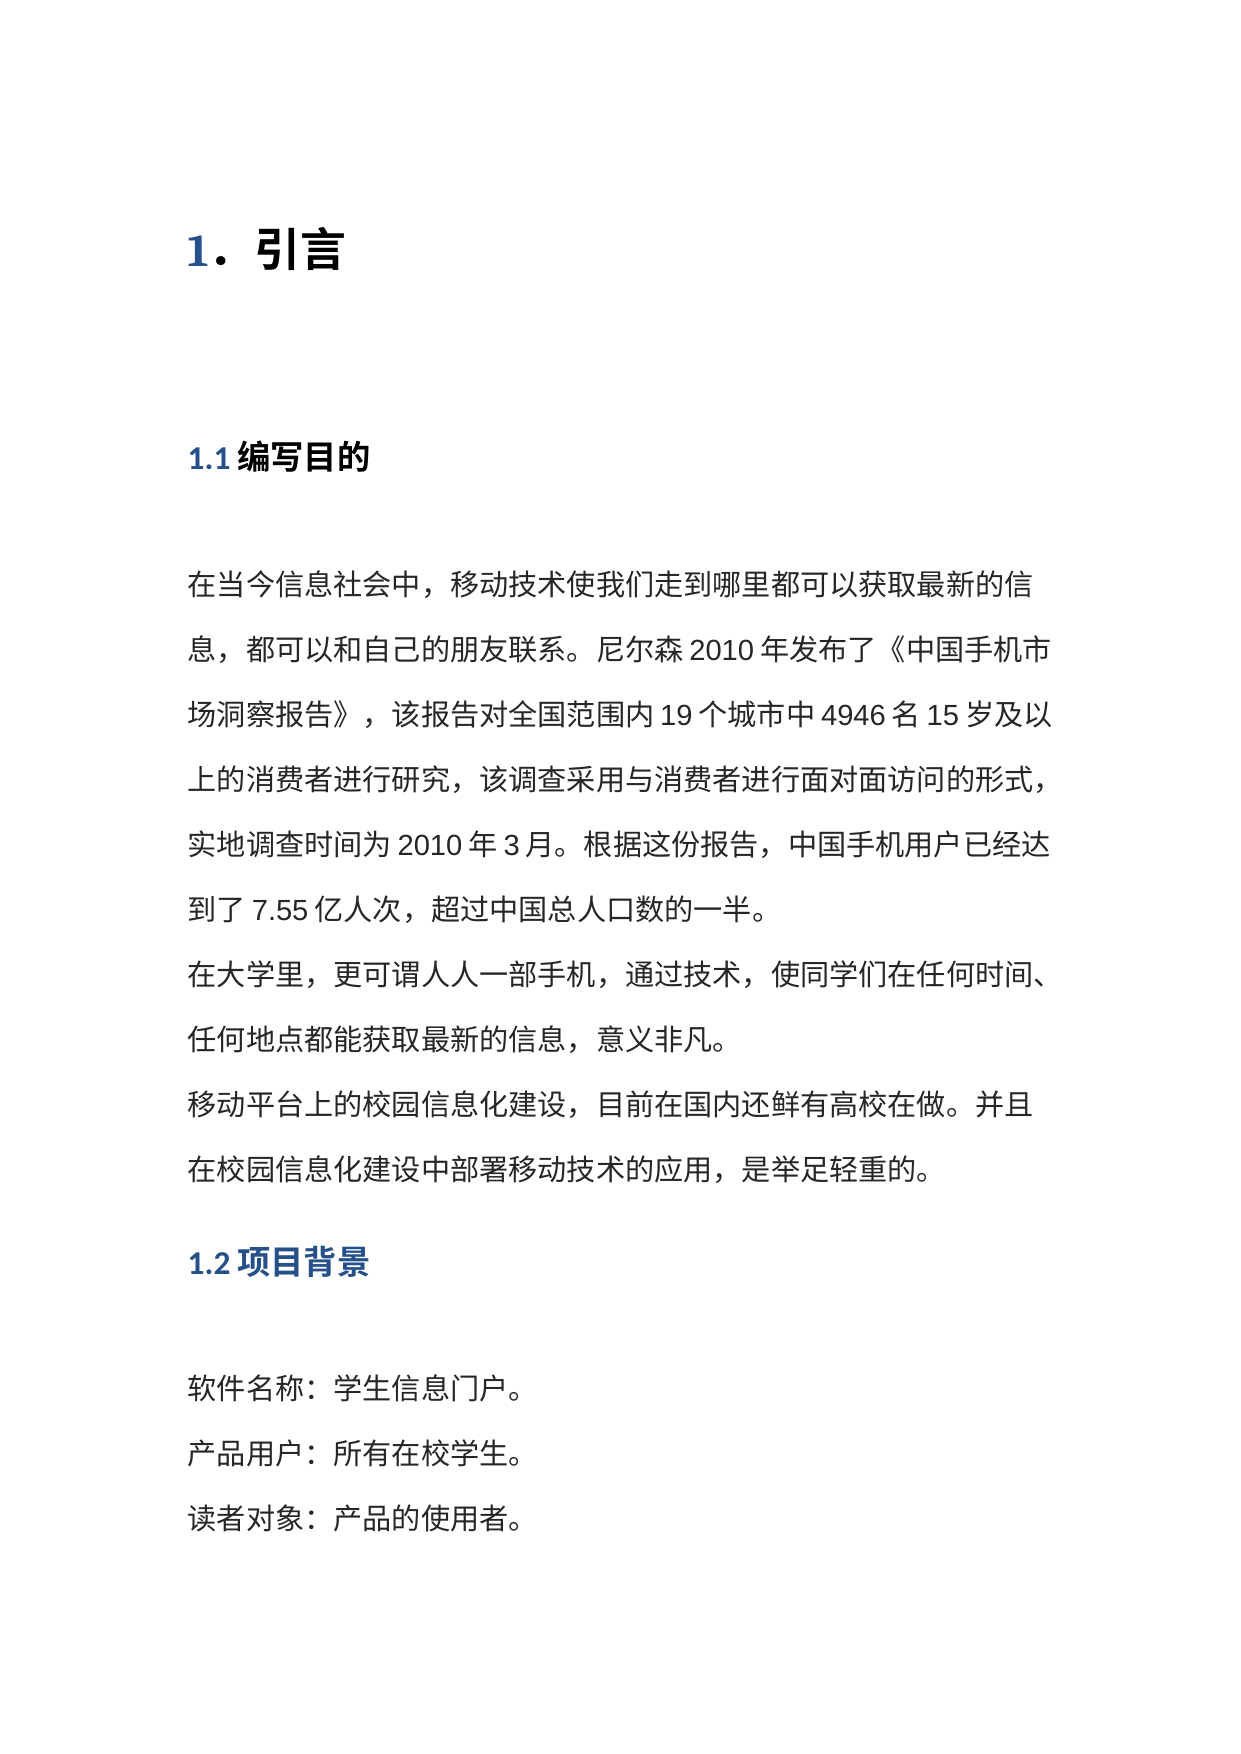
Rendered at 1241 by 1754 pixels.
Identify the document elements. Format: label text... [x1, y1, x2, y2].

text 在大学里，更可谓人人一部手机，通过技术，使同学们在任何时间、任何地点都能获取最新的信息，意义非凡。 [187, 940, 1053, 1070]
text 软件名称：学生信息门户。 [187, 1354, 1053, 1419]
text 读者对象：产品的使用者。 [187, 1484, 1053, 1549]
subtitle 1.2项目背景 [187, 1227, 1053, 1292]
text 产品用户：所有在校学生。 [187, 1419, 1053, 1484]
text 移动平台上的校园信息化建设，目前在国内还鲜有高校在做。并且在校园信息化建设中部署移动技术的应用，是举足轻重的。 [187, 1070, 1053, 1200]
subtitle 1．引言 [187, 197, 1053, 295]
subtitle 1.1编写目的 [187, 423, 1053, 488]
text 在当今信息社会中，移动技术使我们走到哪里都可以获取最新的信息，都可以和自己的朋友联系。尼尔森2010年发布了《中国手机市场洞察报告》，该报告对全国范围内19个城市中4946名15岁及以上的消费者进行研究，该调查采用与消费者进行面对面访问的形式，实地调查时间为2010年3月。根据这份报告，中国手机用户已经达到了7.55亿人次，超过中国总人口数的一半。 [187, 550, 1053, 940]
